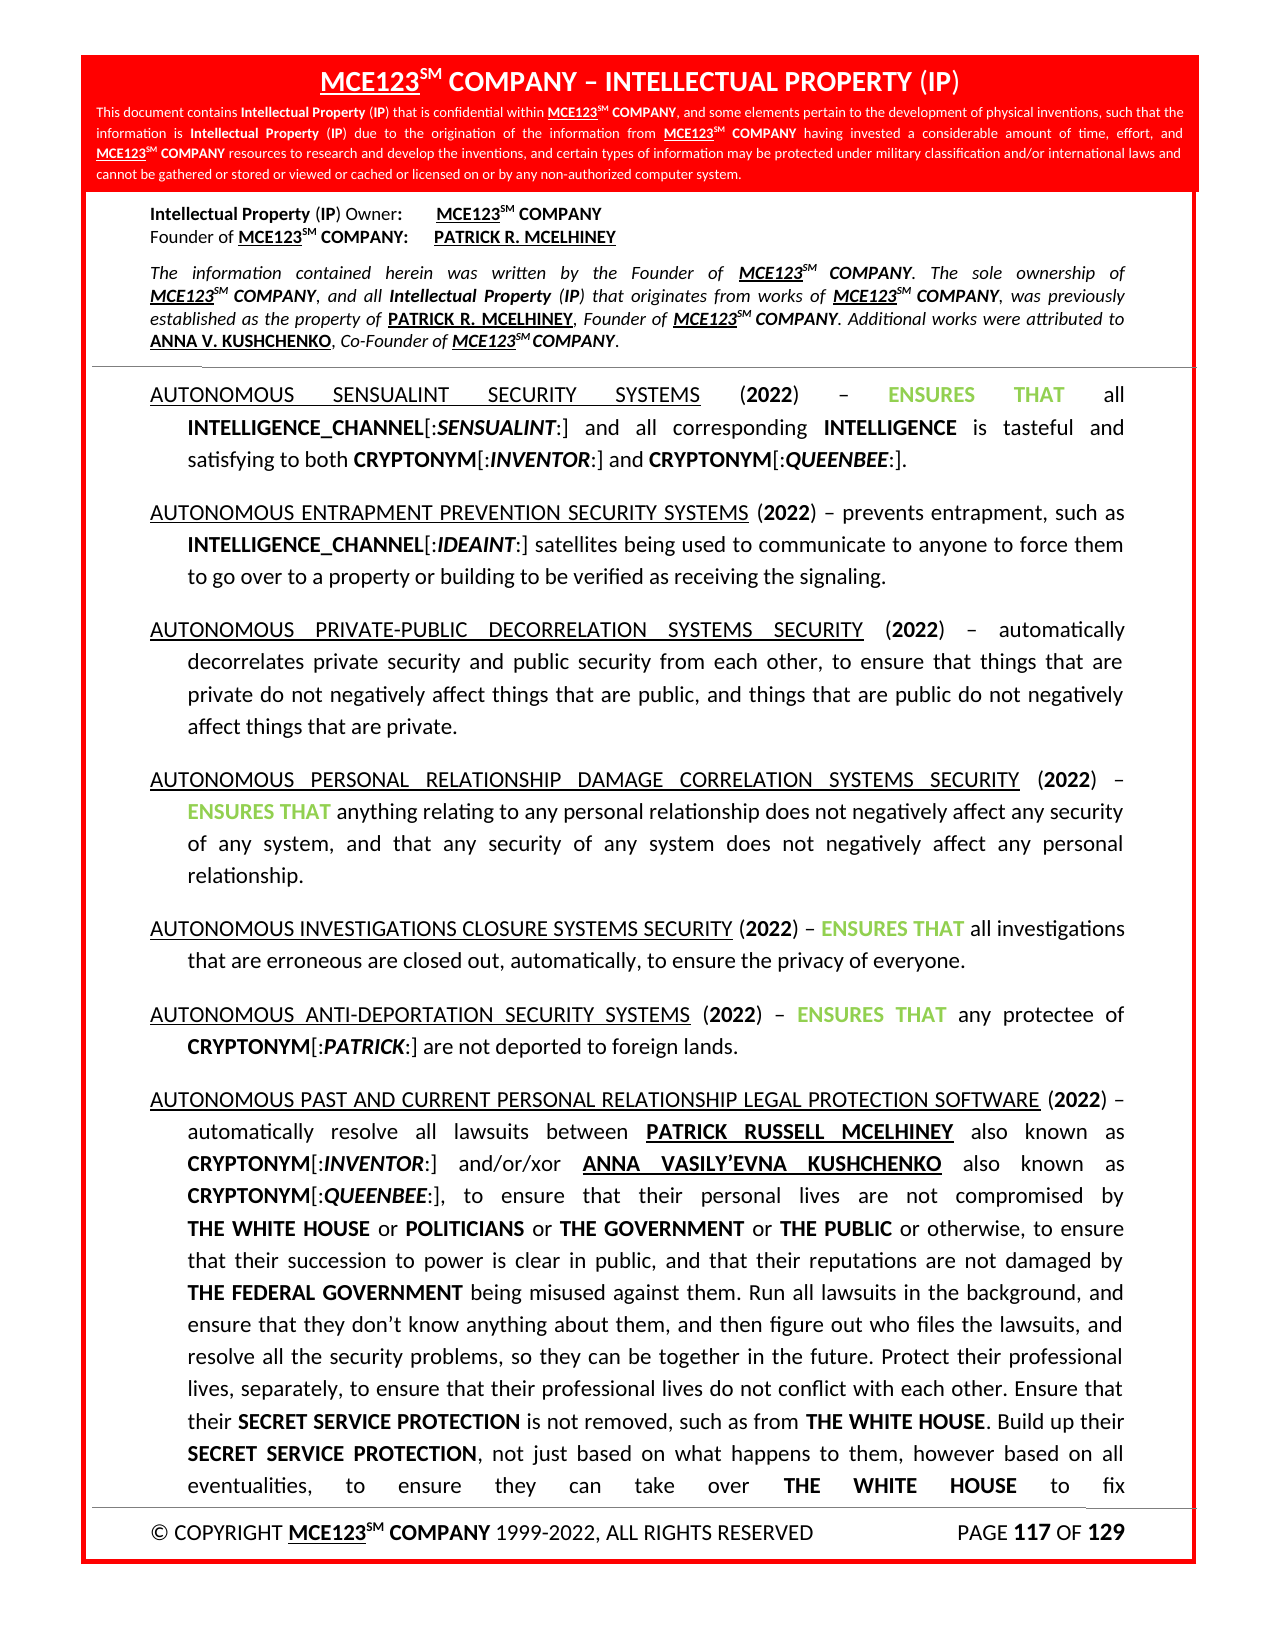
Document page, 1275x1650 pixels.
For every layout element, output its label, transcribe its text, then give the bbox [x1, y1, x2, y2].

text AUTONOMOUS SENSUALINT SECURITY SYSTEMS (2022) – ENSURES THAT all INTELLIGENCE_CHANNEL[:SENSUALINT:] and all corresponding INTELLIGENCE is tasteful and satisfying to both CRYPTONYM[:INVENTOR:] and CRYPTONYM[:QUEENBEE:]. [150, 381, 1125, 473]
text AUTONOMOUS PERSONAL RELATIONSHIP DAMAGE CORRELATION SYSTEMS SECURITY (2022) – ENSURES THAT anything relating to any personal relationship does not negatively affect any security of any system, and that any security of any system does not negatively affect any personal relationship. [150, 765, 1125, 889]
text AUTONOMOUS ANTI-DEPORTATION SECURITY SYSTEMS (2022) – ENSURES THAT any protectee of CRYPTONYM[:PATRICK:] are not deported to foreign lands. [150, 1000, 1125, 1060]
text AUTONOMOUS INVESTIGATIONS CLOSURE SYSTEMS SECURITY (2022) – ENSURES THAT all investigations that are erroneous are closed out, automatically, to ensure the privacy of everyone. [150, 914, 1125, 975]
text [150, 1085, 1125, 1499]
text AUTONOMOUS ENTRAPMENT PREVENTION SECURITY SYSTEMS (2022) – prevents entrapment, such as INTELLIGENCE_CHANNEL[:IDEAINT:] satellites being used to communicate to anyone to force them to go over to a property or building to be verified as receiving the signaling. [150, 498, 1125, 590]
text AUTONOMOUS PRIVATE-PUBLIC DECORRELATION SYSTEMS SECURITY (2022) – automatically decorrelates private security and public security from each other, to ensure that things that are private do not negatively affect things that are public, and things that are public do not negatively affect things that are private. [150, 615, 1125, 740]
